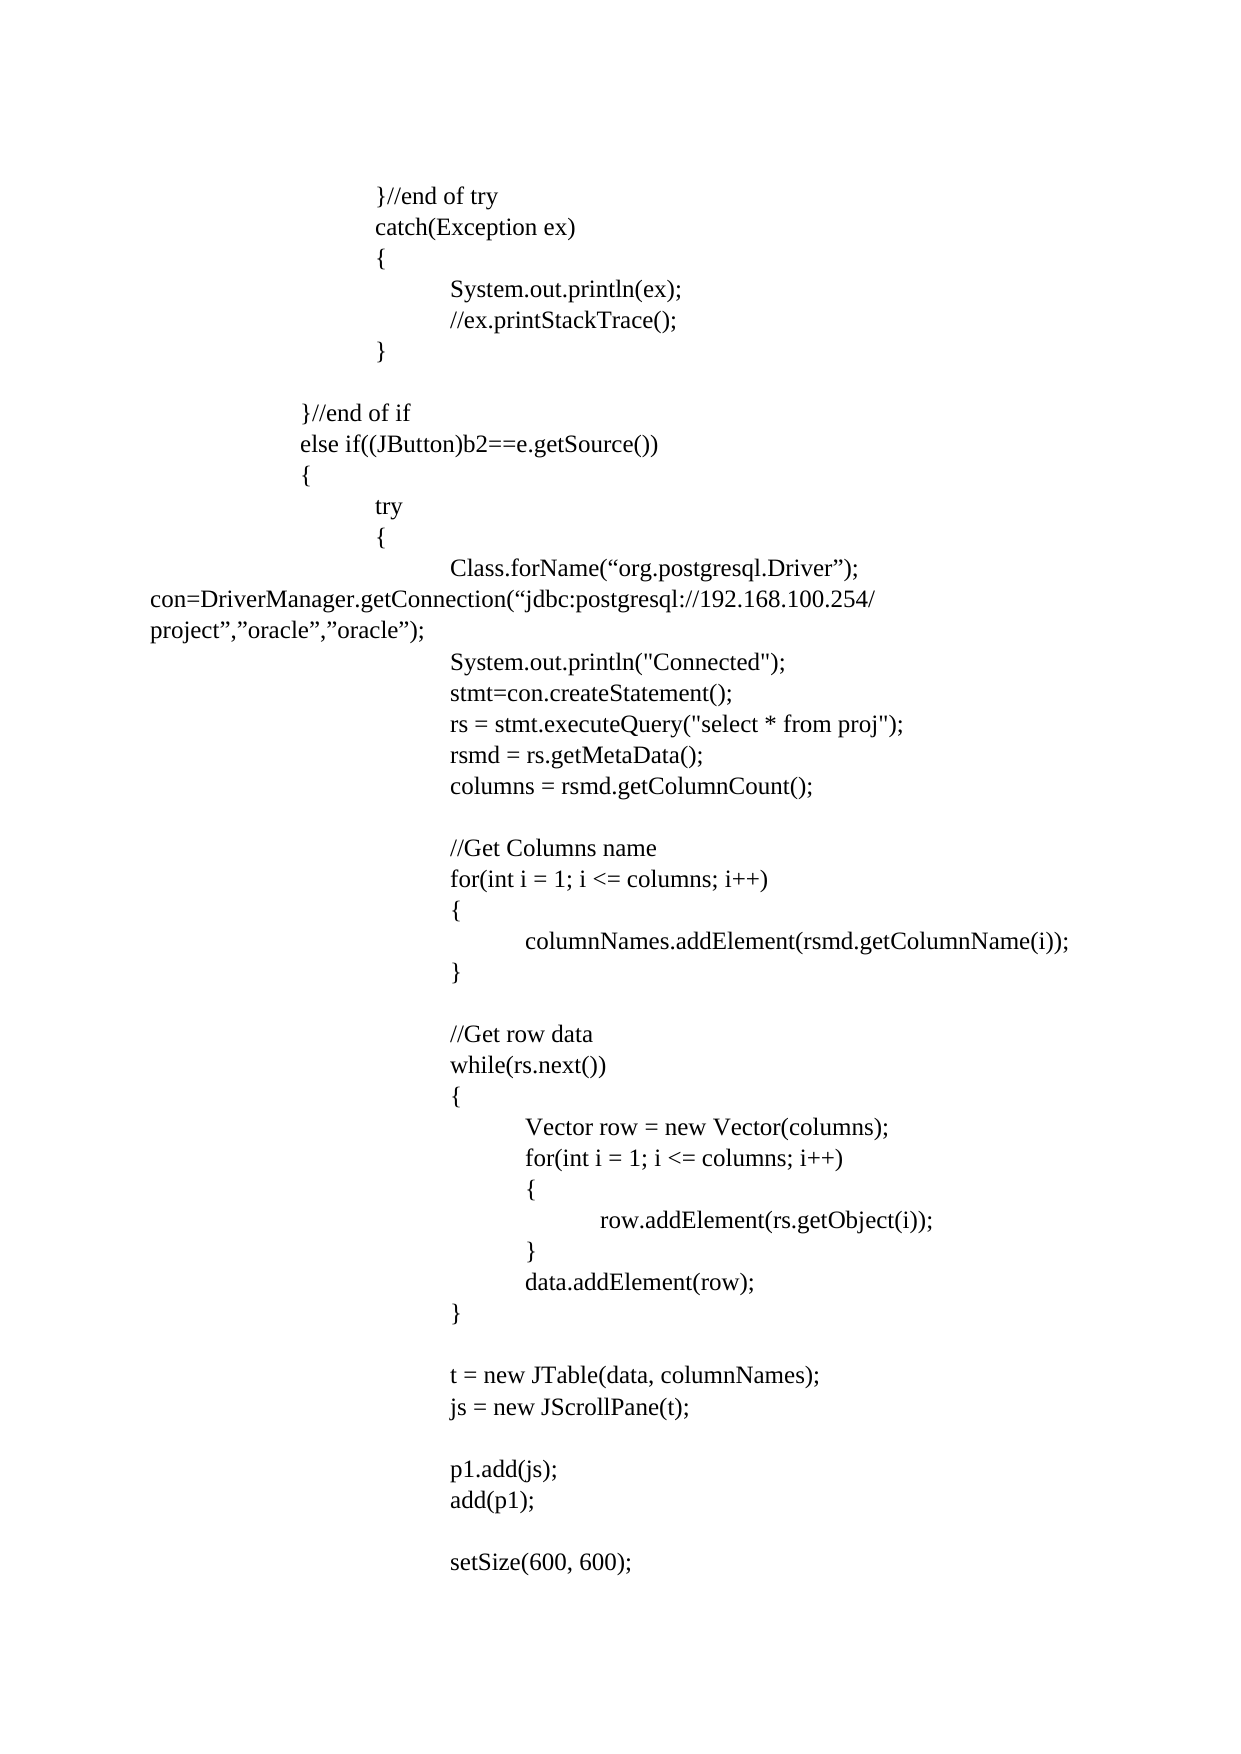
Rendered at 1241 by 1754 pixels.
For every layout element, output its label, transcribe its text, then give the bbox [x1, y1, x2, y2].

text { [150, 522, 1090, 551]
text else if((JButton)b2==e.getSource()) [150, 429, 1090, 458]
text for(int i = 1; i <= columns; i++) [150, 1143, 1090, 1172]
text //Get Columns name [150, 833, 1090, 862]
text } [150, 957, 1090, 986]
text { [150, 460, 1090, 489]
text t = new JTable(data, columnNames); [150, 1361, 1090, 1389]
text setSize(600, 600); [150, 1547, 1090, 1576]
text con=DriverManager.getConnection(“jdbc:postgresql://192.168.100.254/project”,”oracle”,”oracle”); [150, 584, 1090, 644]
text //Get row data [150, 1019, 1090, 1048]
text } [150, 1298, 1090, 1327]
text while(rs.next()) [150, 1050, 1090, 1079]
text Vector row = new Vector(columns); [150, 1112, 1090, 1141]
text } [150, 336, 1090, 365]
text }//end of try [150, 181, 1090, 210]
text } [150, 1236, 1090, 1265]
text catch(Exception ex) [150, 212, 1090, 241]
text { [150, 895, 1090, 924]
text rs = stmt.executeQuery("select * from proj"); [150, 709, 1090, 737]
text columns = rsmd.getColumnCount(); [150, 771, 1090, 799]
text }//end of if [150, 398, 1090, 427]
text { [150, 243, 1090, 272]
text { [150, 1081, 1090, 1110]
text { [150, 1174, 1090, 1203]
text System.out.println("Connected"); [150, 647, 1090, 675]
text js = new JScrollPane(t); [150, 1392, 1090, 1420]
text Class.forName(“org.postgresql.Driver”); [150, 553, 1090, 582]
text //ex.printStackTrace(); [150, 305, 1090, 334]
text columnNames.addElement(rsmd.getColumnName(i)); [150, 926, 1090, 955]
text System.out.println(ex); [150, 274, 1090, 303]
text stmt=con.createStatement(); [150, 678, 1090, 706]
text row.addElement(rs.getObject(i)); [150, 1205, 1090, 1234]
text try [150, 491, 1090, 520]
text p1.add(js); [150, 1454, 1090, 1482]
text for(int i = 1; i <= columns; i++) [150, 864, 1090, 893]
text data.addElement(row); [150, 1267, 1090, 1296]
text rsmd = rs.getMetaData(); [150, 740, 1090, 768]
text add(p1); [150, 1485, 1090, 1513]
